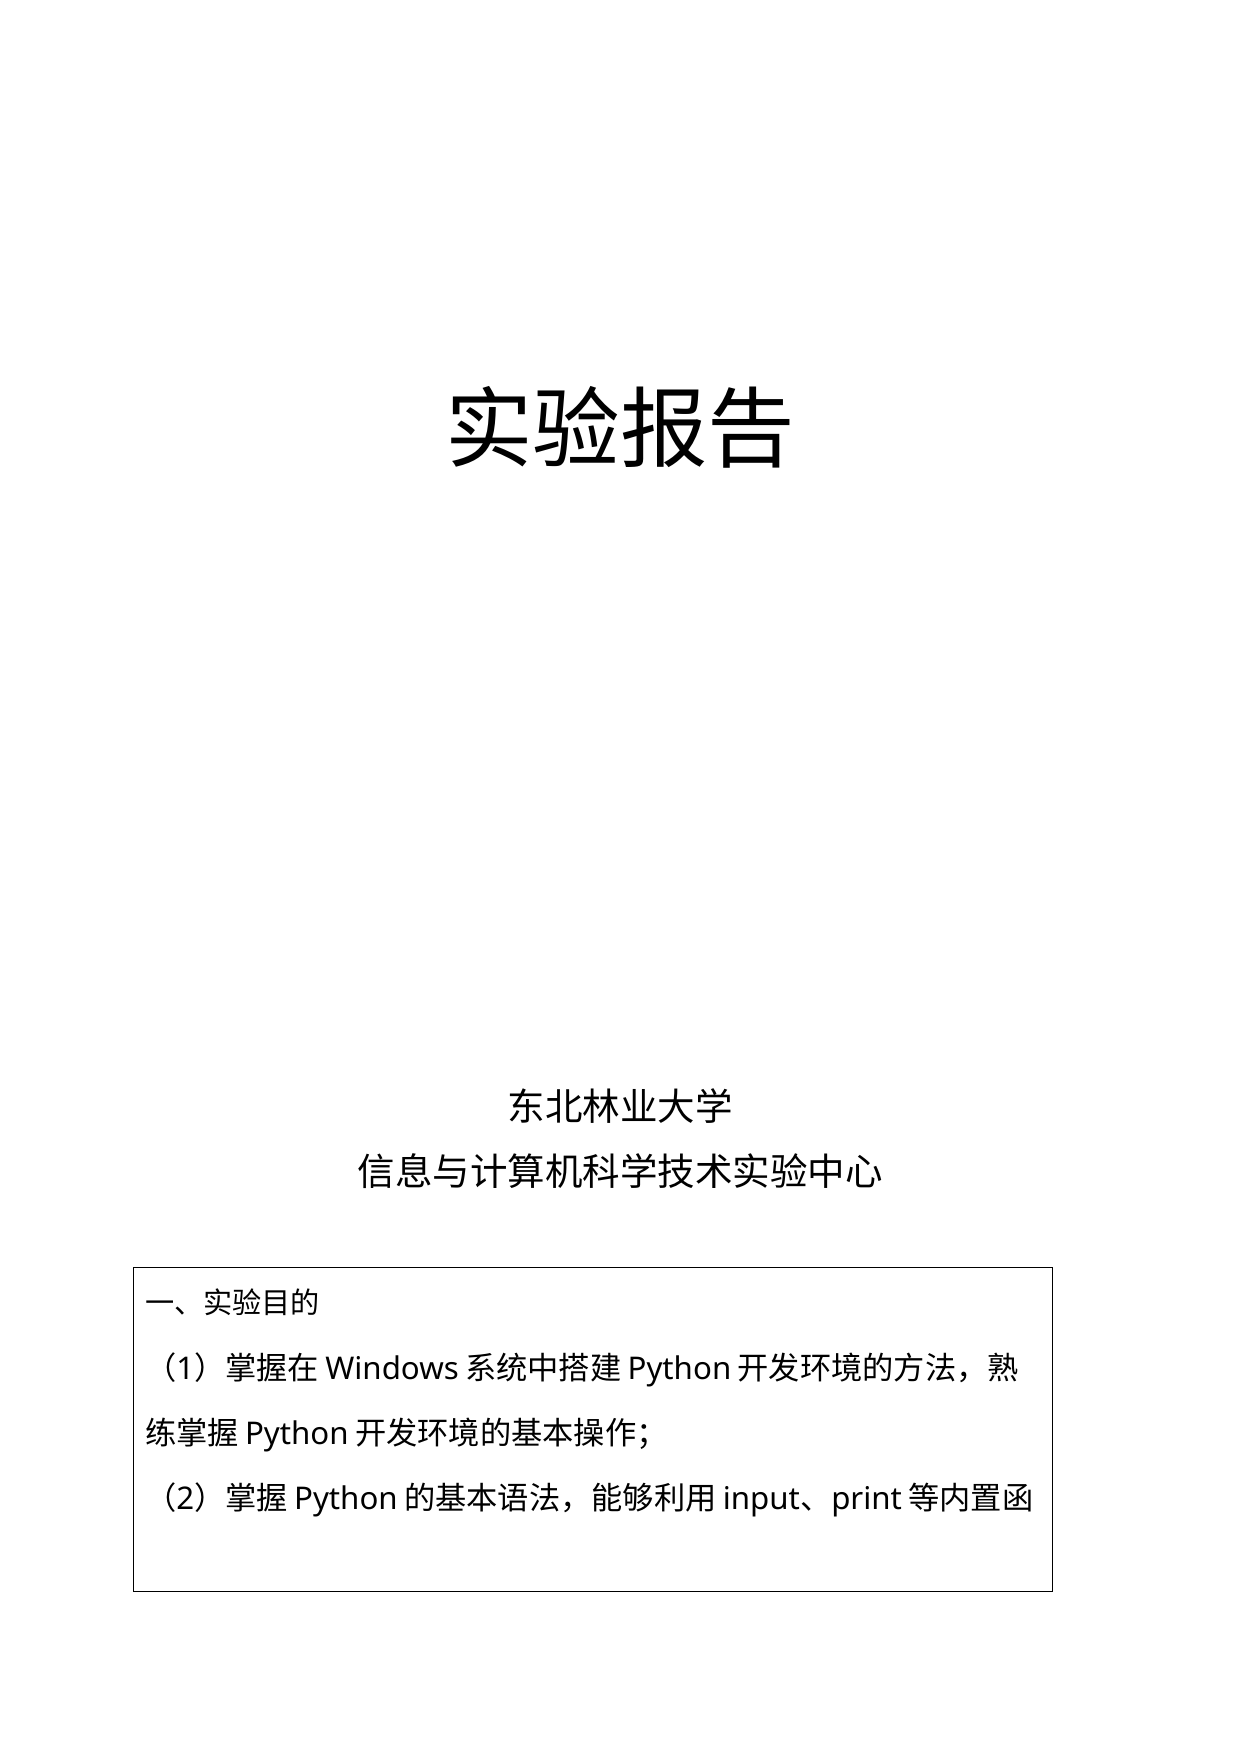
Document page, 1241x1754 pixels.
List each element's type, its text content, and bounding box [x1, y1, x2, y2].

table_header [134, 1268, 1052, 1591]
text 东北林业大学 [187, 1072, 1053, 1137]
text 实验报告 [187, 357, 1053, 487]
text 信息与计算机科学技术实验中心 [187, 1137, 1053, 1202]
